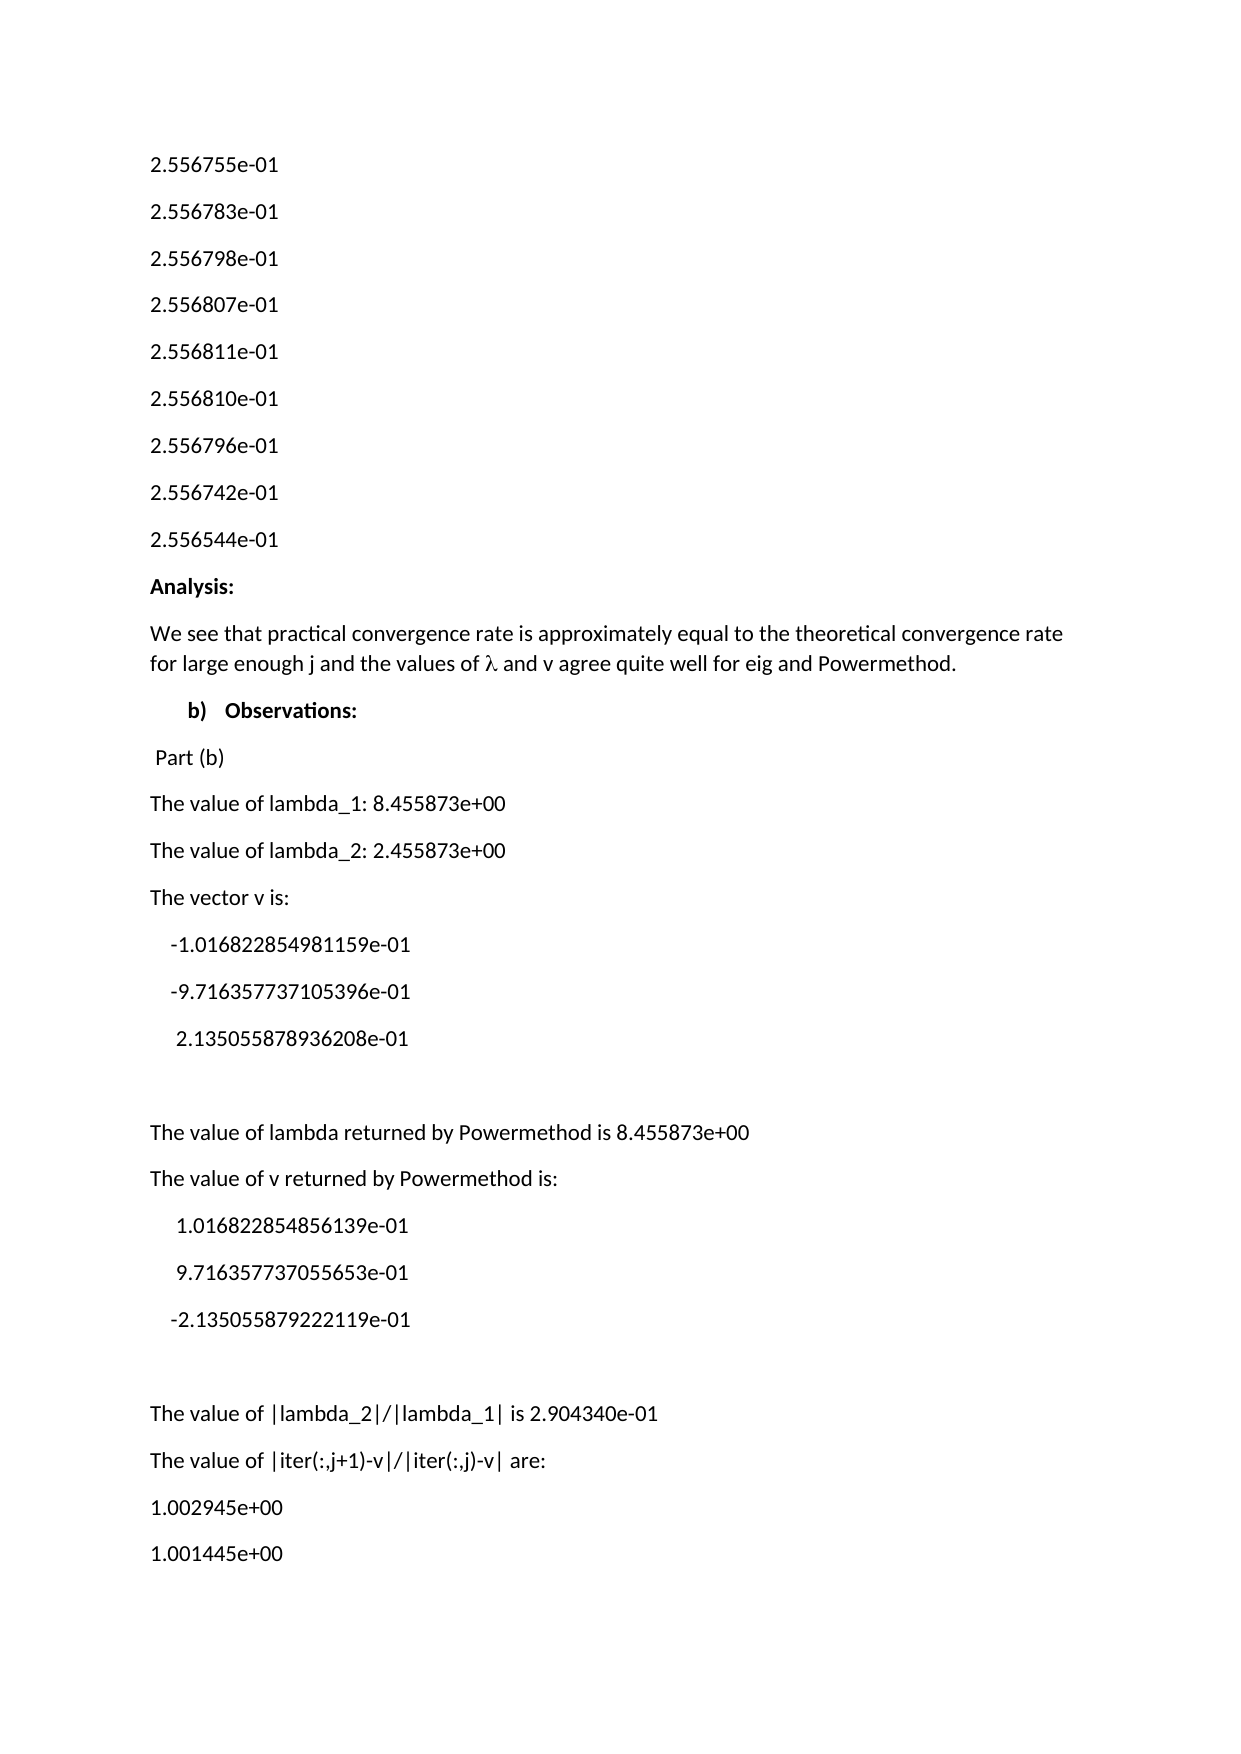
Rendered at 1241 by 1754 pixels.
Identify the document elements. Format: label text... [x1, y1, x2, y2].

text 2.135055878936208e-01 [150, 1024, 1090, 1052]
text 2.556810e-01 [150, 384, 1090, 412]
text 1.002945e+00 [150, 1493, 1090, 1521]
text -9.716357737105396e-01 [150, 977, 1090, 1005]
text The vector v is: [150, 883, 1090, 911]
text -2.135055879222119e-01 [150, 1305, 1090, 1333]
text 2.556755e-01 [150, 150, 1090, 178]
text 2.556742e-01 [150, 478, 1090, 506]
text The value of lambda_1: 8.455873e+00 [150, 789, 1090, 818]
text We see that practical convergence rate is approximately equal to the theoretical convergence rate for large enough j and the values of  and v agree quite well for eig and Powermethod. [150, 619, 1090, 677]
text -1.016822854981159e-01 [150, 930, 1090, 958]
text 2.556807e-01 [150, 291, 1090, 319]
text 2.556798e-01 [150, 244, 1090, 272]
text 2.556544e-01 [150, 525, 1090, 553]
text The value of v returned by Powermethod is: [150, 1164, 1090, 1193]
text Part (b) [150, 743, 1090, 771]
list Observations: [187, 696, 1090, 724]
text 1.001445e+00 [150, 1539, 1090, 1568]
text 1.016822854856139e-01 [150, 1211, 1090, 1239]
text The value of lambda_2: 2.455873e+00 [150, 836, 1090, 864]
text 2.556811e-01 [150, 337, 1090, 366]
text The value of |lambda_2|/|lambda_1| is 2.904340e-01 [150, 1399, 1090, 1427]
text The value of |iter(:,j+1)-v|/|iter(:,j)-v| are: [150, 1446, 1090, 1474]
text 2.556783e-01 [150, 197, 1090, 225]
text 9.716357737055653e-01 [150, 1258, 1090, 1286]
text 2.556796e-01 [150, 431, 1090, 459]
text Analysis: [150, 572, 1090, 600]
text The value of lambda returned by Powermethod is 8.455873e+00 [150, 1118, 1090, 1146]
